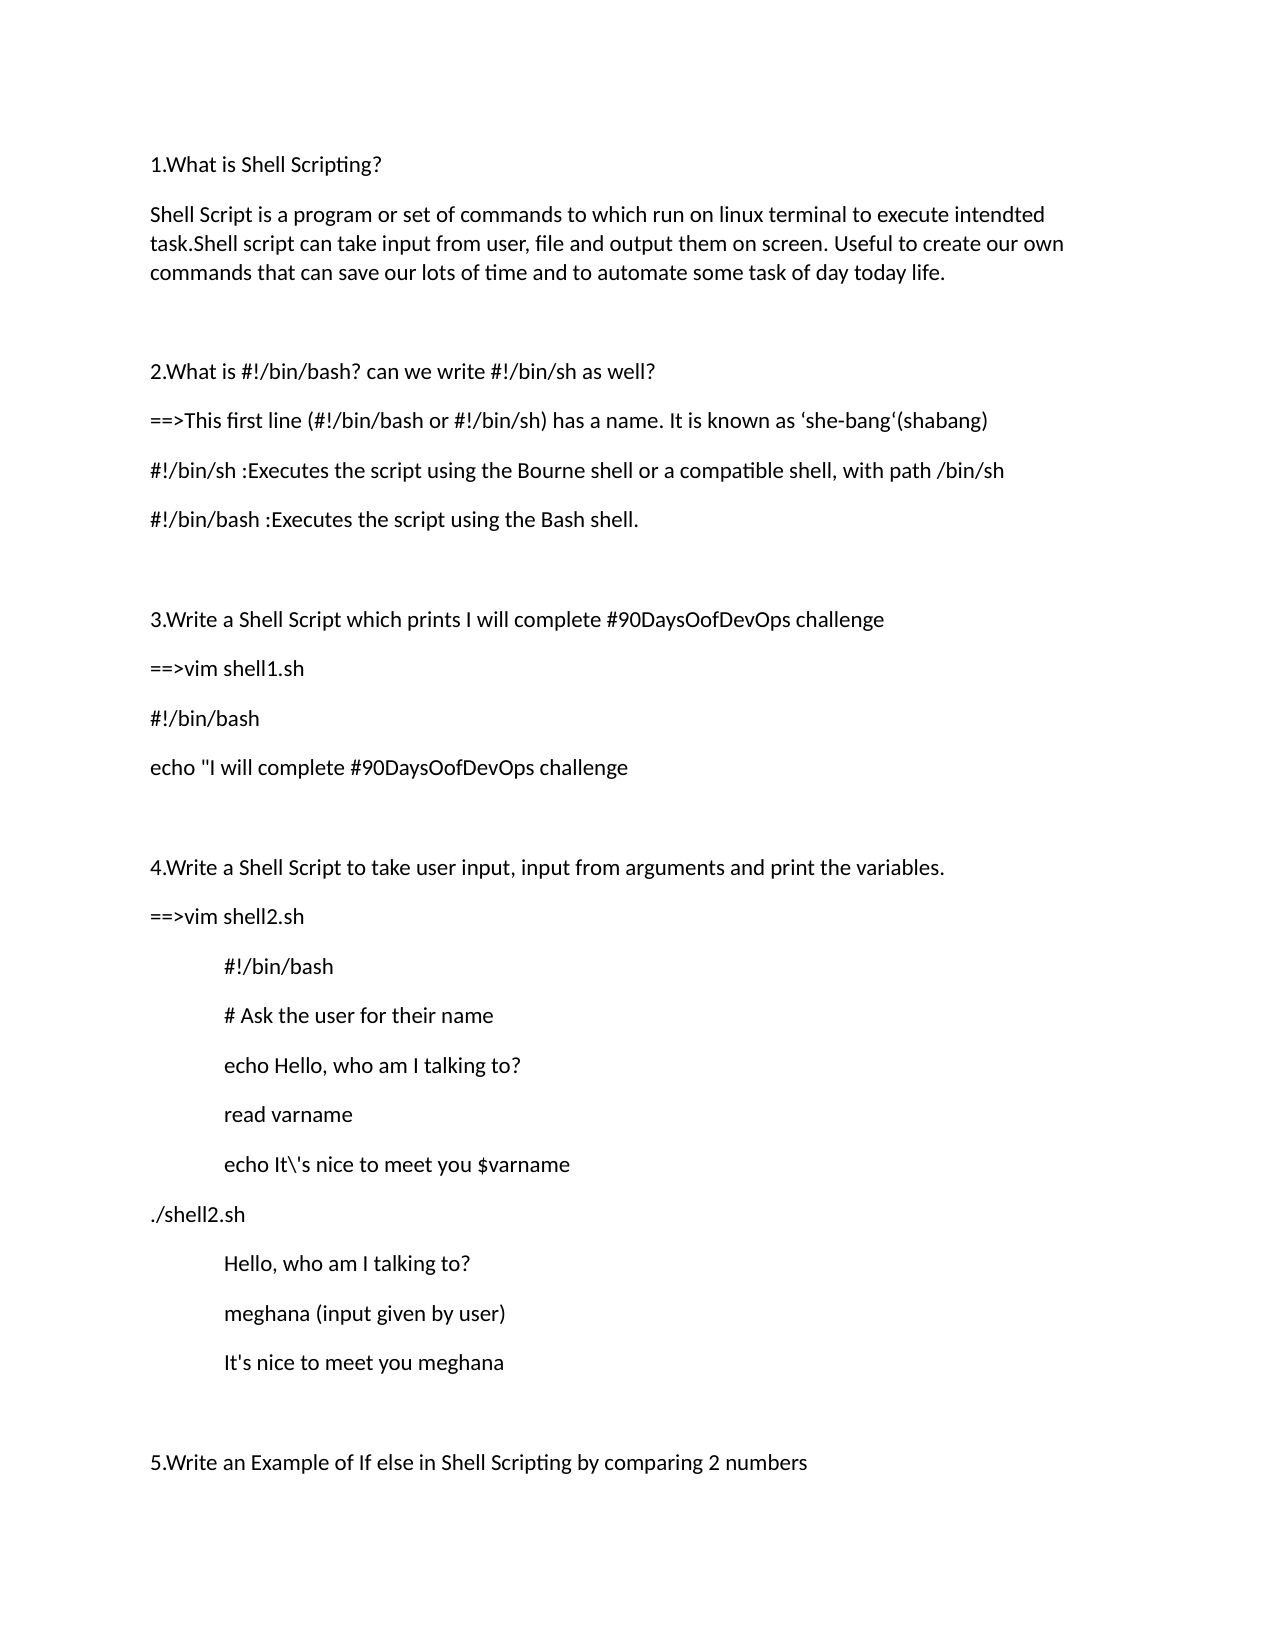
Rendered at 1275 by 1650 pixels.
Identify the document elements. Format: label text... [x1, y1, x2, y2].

text echo Hello, who am I talking to? [150, 1050, 1125, 1079]
text ==>This first line (#!/bin/bash or #!/bin/sh) has a name. It is known as ‘she-bang‘(shabang) [150, 406, 1125, 434]
text 4.Write a Shell Script to take user input, input from arguments and print the variables. [150, 852, 1125, 881]
text Hello, who am I talking to? [150, 1249, 1125, 1277]
text Shell Script is a program or set of commands to which run on linux terminal to execute intendted task.Shell script can take input from user, file and output them on screen. Useful to create our own commands that can save our lots of time and to automate some task of day today life. [150, 199, 1125, 286]
text echo "I will complete #90DaysOofDevOps challenge [150, 753, 1125, 782]
text 5.Write an Example of If else in Shell Scripting by comparing 2 numbers [150, 1447, 1125, 1476]
text ==>vim shell1.sh [150, 654, 1125, 682]
text ./shell2.sh [150, 1199, 1125, 1228]
text # Ask the user for their name [150, 1001, 1125, 1029]
text meghana (input given by user) [150, 1298, 1125, 1327]
text ==>vim shell2.sh [150, 902, 1125, 930]
text 3.Write a Shell Script which prints I will complete #90DaysOofDevOps challenge [150, 604, 1125, 633]
text 1.What is Shell Scripting? [150, 150, 1125, 179]
text #!/bin/bash [150, 951, 1125, 980]
text It's nice to meet you meghana [150, 1348, 1125, 1377]
text read varname [150, 1100, 1125, 1129]
text #!/bin/sh :Executes the script using the Bourne shell or a compatible shell, with path /bin/sh [150, 455, 1125, 484]
text echo It\'s nice to meet you $varname [150, 1149, 1125, 1178]
text #!/bin/bash [150, 703, 1125, 732]
text 2.What is #!/bin/bash? can we write #!/bin/sh as well? [150, 356, 1125, 385]
text #!/bin/bash :Executes the script using the Bash shell. [150, 505, 1125, 534]
